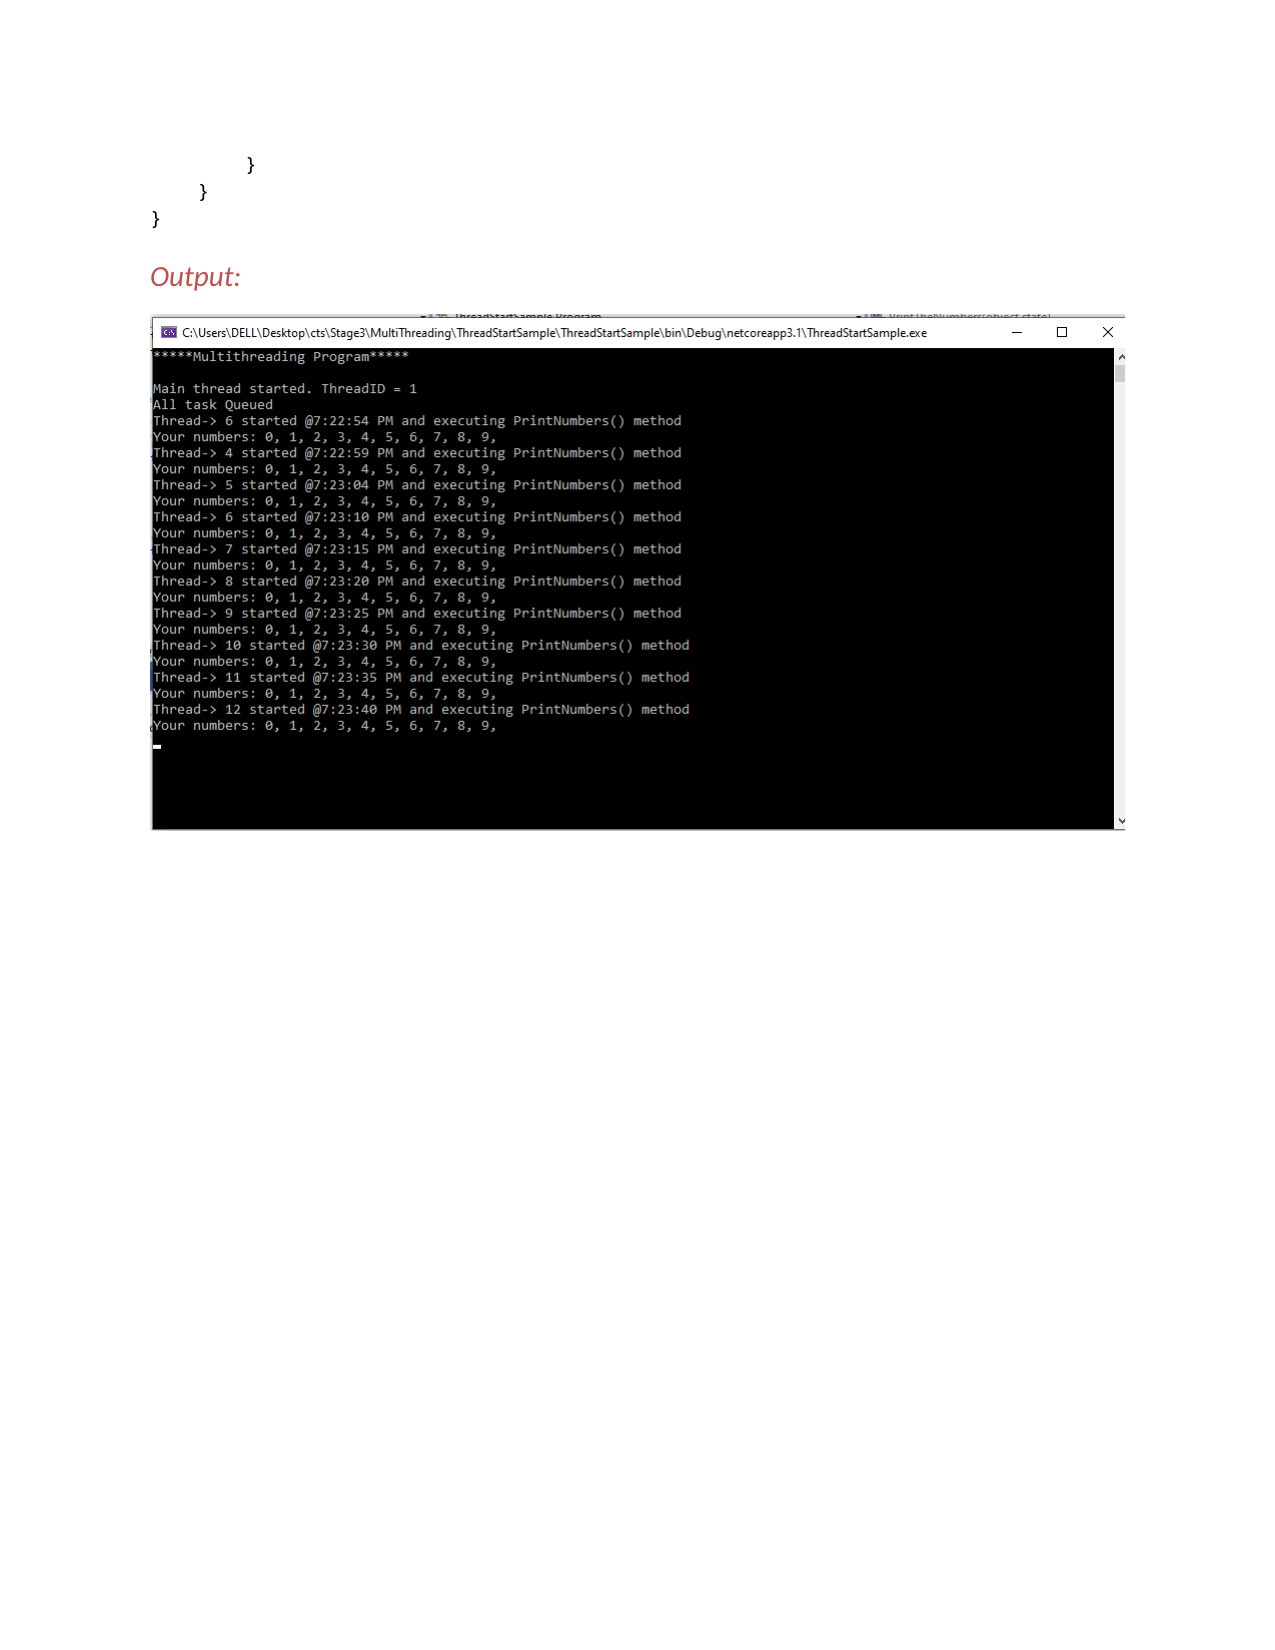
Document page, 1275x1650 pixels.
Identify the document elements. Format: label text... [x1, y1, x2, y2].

text } [150, 150, 1125, 177]
picture [150, 314, 1125, 831]
text Output: [150, 258, 1125, 293]
text } [150, 177, 1125, 204]
text } [150, 204, 1125, 231]
